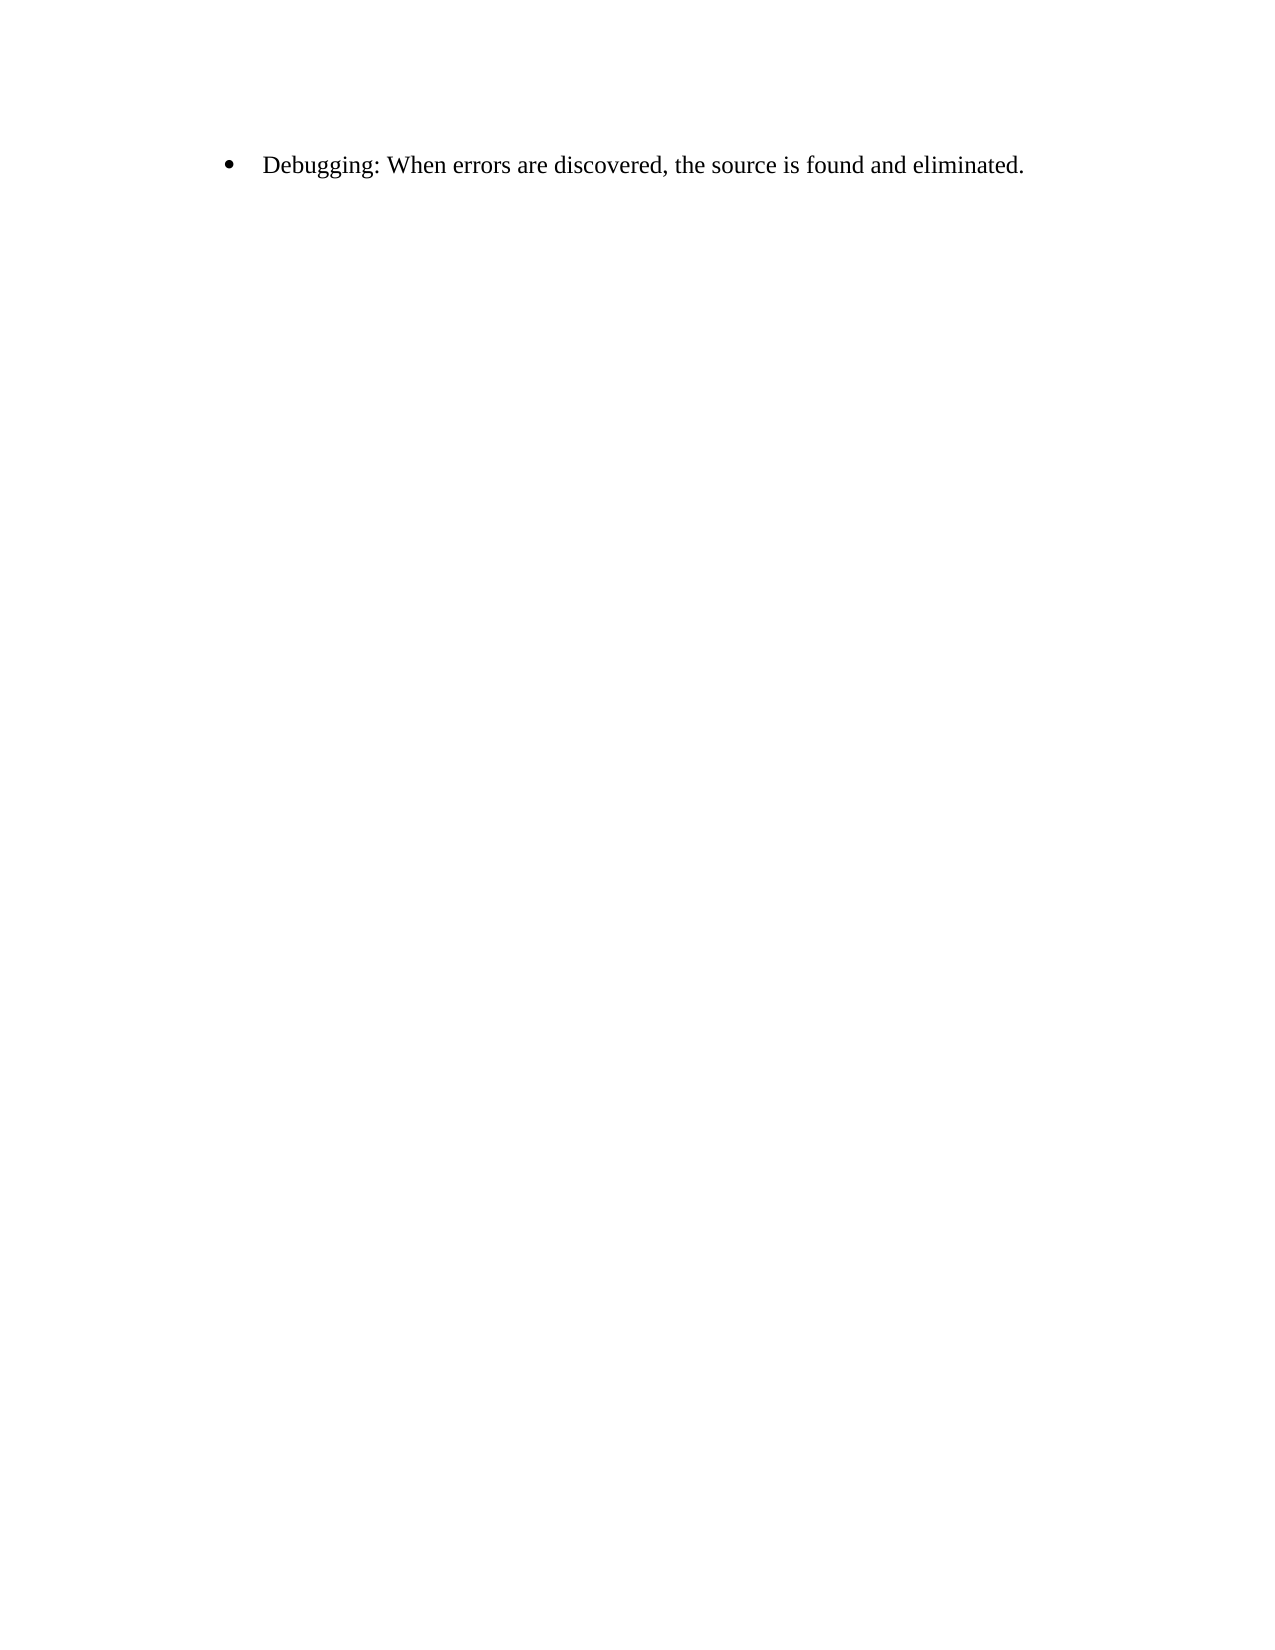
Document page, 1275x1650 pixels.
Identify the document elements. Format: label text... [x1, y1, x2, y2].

list Debugging: When errors are discovered, the source is found and eliminated. [225, 150, 1125, 179]
